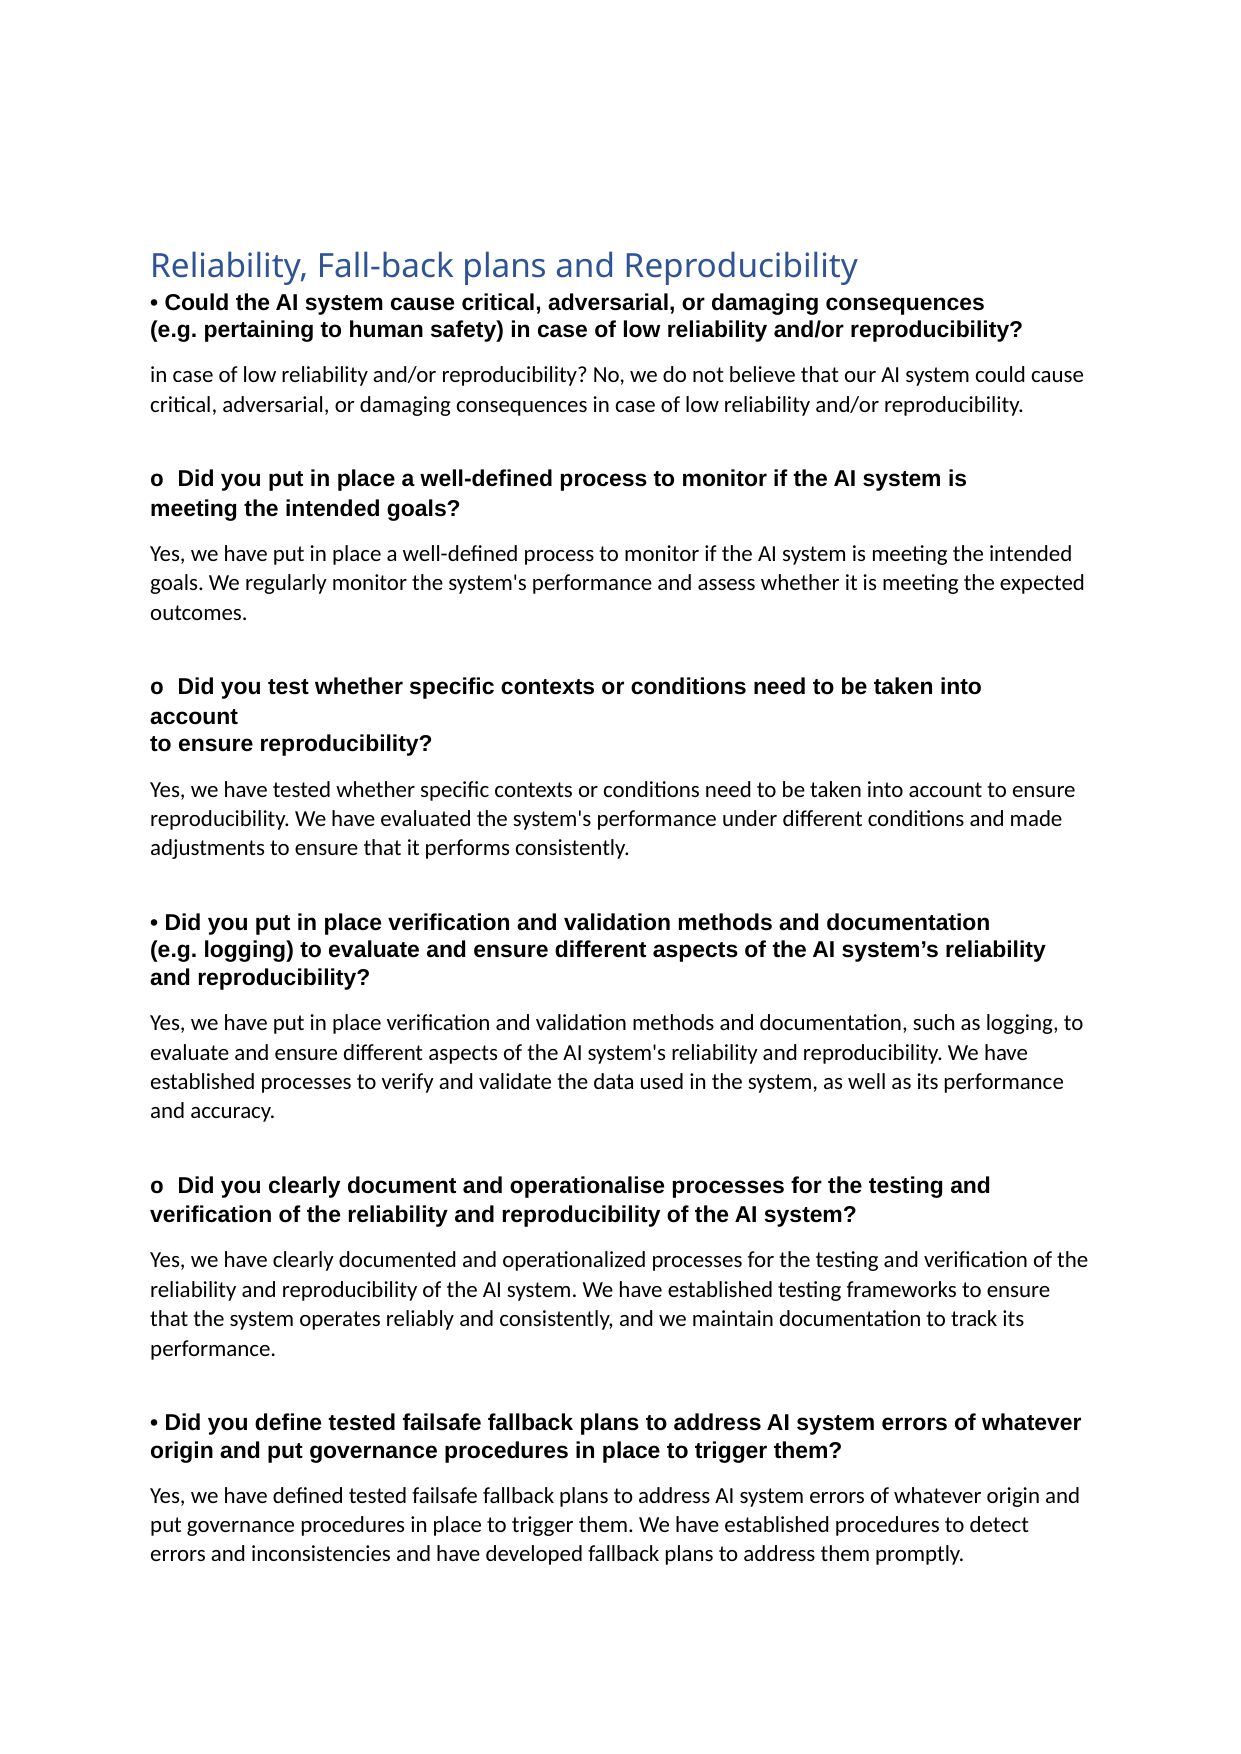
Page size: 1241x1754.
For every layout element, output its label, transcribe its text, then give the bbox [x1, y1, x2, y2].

text o Did you test whether specific contexts or conditions need to be taken into account to ensure reproducibility? [150, 644, 1090, 757]
text Yes, we have clearly documented and operationalized processes for the testing and verification of the reliability and reproducibility of the AI system. We have established testing frameworks to ensure that the system operates reliably and consistently, and we maintain documentation to track its performance. [150, 1246, 1090, 1362]
text • Did you define tested failsafe fallback plans to address AI system errors of whatever origin and put governance procedures in place to trigger them? [150, 1380, 1090, 1463]
text • Did you put in place verification and validation methods and documentation (e.g. logging) to evaluate and ensure different aspects of the AI system’s reliability and reproducibility? [150, 879, 1090, 990]
text Reliability, Fall-back plans and Reproducibility • Could the AI system cause critical, adversarial, or damaging consequences (e.g. pertaining to human safety) in case of low reliability and/or reproducibility? [150, 242, 1090, 343]
text o Did you clearly document and operationalise processes for the testing and verification of the reliability and reproducibility of the AI system? [150, 1142, 1090, 1228]
text Yes, we have put in place verification and validation methods and documentation, such as logging, to evaluate and ensure different aspects of the AI system's reliability and reproducibility. We have established processes to verify and validate the data used in the system, as well as its performance and accuracy. [150, 1008, 1090, 1124]
text Yes, we have put in place a well-defined process to monitor if the AI system is meeting the intended goals. We regularly monitor the system's performance and assess whether it is meeting the expected outcomes. [150, 539, 1090, 626]
text in case of low reliability and/or reproducibility? No, we do not believe that our AI system could cause critical, adversarial, or damaging consequences in case of low reliability and/or reproducibility. [150, 361, 1090, 418]
text o Did you put in place a well-defined process to monitor if the AI system is meeting the intended goals? [150, 436, 1090, 521]
text Yes, we have tested whether specific contexts or conditions need to be taken into account to ensure reproducibility. We have evaluated the system's performance under different conditions and made adjustments to ensure that it performs consistently. [150, 775, 1090, 861]
text Yes, we have defined tested failsafe fallback plans to address AI system errors of whatever origin and put governance procedures in place to trigger them. We have established procedures to detect errors and inconsistencies and have developed fallback plans to address them promptly. [150, 1481, 1090, 1568]
